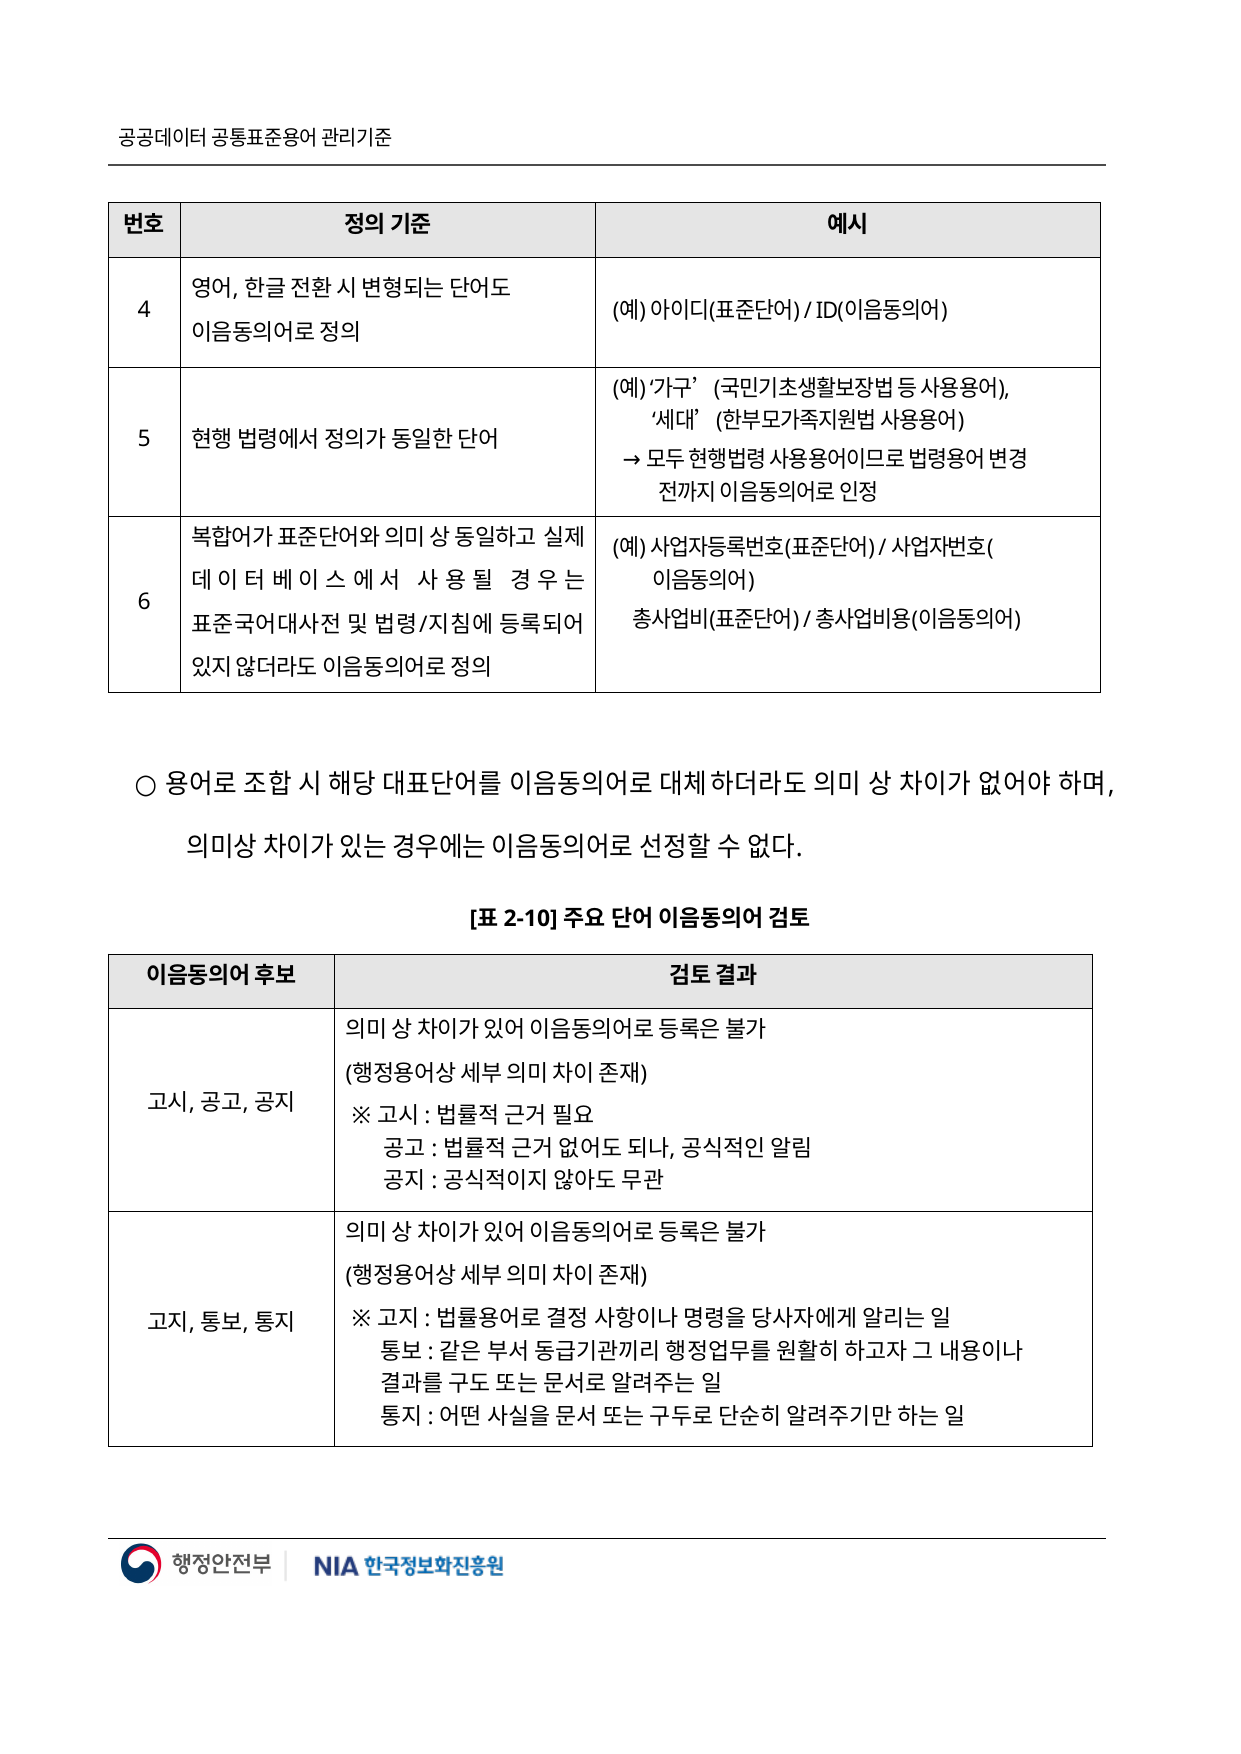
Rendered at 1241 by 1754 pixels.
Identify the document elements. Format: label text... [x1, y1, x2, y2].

table_cell 5 [109, 368, 180, 516]
table_header 번호 [109, 203, 180, 257]
table_cell 영어, 한글 전환 시 변형되는 단어도 이음동의어로 정의 [181, 258, 595, 367]
text [표 2-10] 주요 단어 이음동의어 검토 [166, 900, 1114, 933]
table_cell 의미 상 차이가 있어 이음동의어로 등록은 불가 (행정용어상 세부 의미 차이 존재) ※ 고시 : 법률적 근거 필요 공고 : 법률적 근거 없어도 되나, 공식적인 알림 공지 : 공식적이지 않아도 무관 [335, 1009, 1092, 1211]
table_cell (예) 아이디(표준단어) / ID(이음동의어) [596, 258, 1100, 367]
table_cell 의미 상 차이가 있어 이음동의어로 등록은 불가 (행정용어상 세부 의미 차이 존재) ※ 고지 : 법률용어로 결정 사항이나 명령을 당사자에게 알리는 일 통보 : 같은 부서 동급기관끼리 행정업무를 원활히 하고자 그 내용이나 결과를 구도 또는 문서로 알려주는 일 통지 : 어떤 사실을 문서 또는 구두로 단순히 알려주기만 하는 일 [335, 1212, 1092, 1446]
table_cell 고지, 통보, 통지 [109, 1212, 334, 1446]
picture [282, 1547, 504, 1586]
table_cell 고시, 공고, 공지 [109, 1009, 334, 1211]
table_cell 4 [109, 258, 180, 367]
table_header 검토 결과 [335, 955, 1092, 1008]
table_cell (예) ‘가구’(국민기초생활보장법 등 사용용어), ‘세대’(한부모가족지원법 사용용어) → 모두 현행법령 사용용어이므로 법령용어 변경 전까지 이음동의어로 인정 [596, 368, 1100, 516]
table_header 이음동의어 후보 [109, 955, 334, 1008]
table_header 예시 [596, 203, 1100, 257]
table_cell 현행 법령에서 정의가 동일한 단어 [181, 368, 595, 516]
picture [118, 1541, 273, 1586]
table_header 정의 기준 [181, 203, 595, 257]
table_cell 복합어가 표준단어와 의미 상 동일하고 실제 데이터베이스에서 사용될 경우는 표준국어대사전 및 법령/지침에 등록되어 있지 않더라도 이음동의어로 정의 [181, 517, 595, 692]
text ○ 용어로 조합 시 해당 대표단어를 이음동의어로 대체하더라도 의미 상 차이가 없어야 하며, 의미상 차이가 있는 경우에는 이음동의어로 선정할 수 없다. [119, 762, 1114, 864]
table_cell 6 [109, 517, 180, 692]
table_cell (예) 사업자등록번호(표준단어) / 사업자번호(이음동의어) 총사업비(표준단어) / 총사업비용(이음동의어) [596, 517, 1100, 692]
